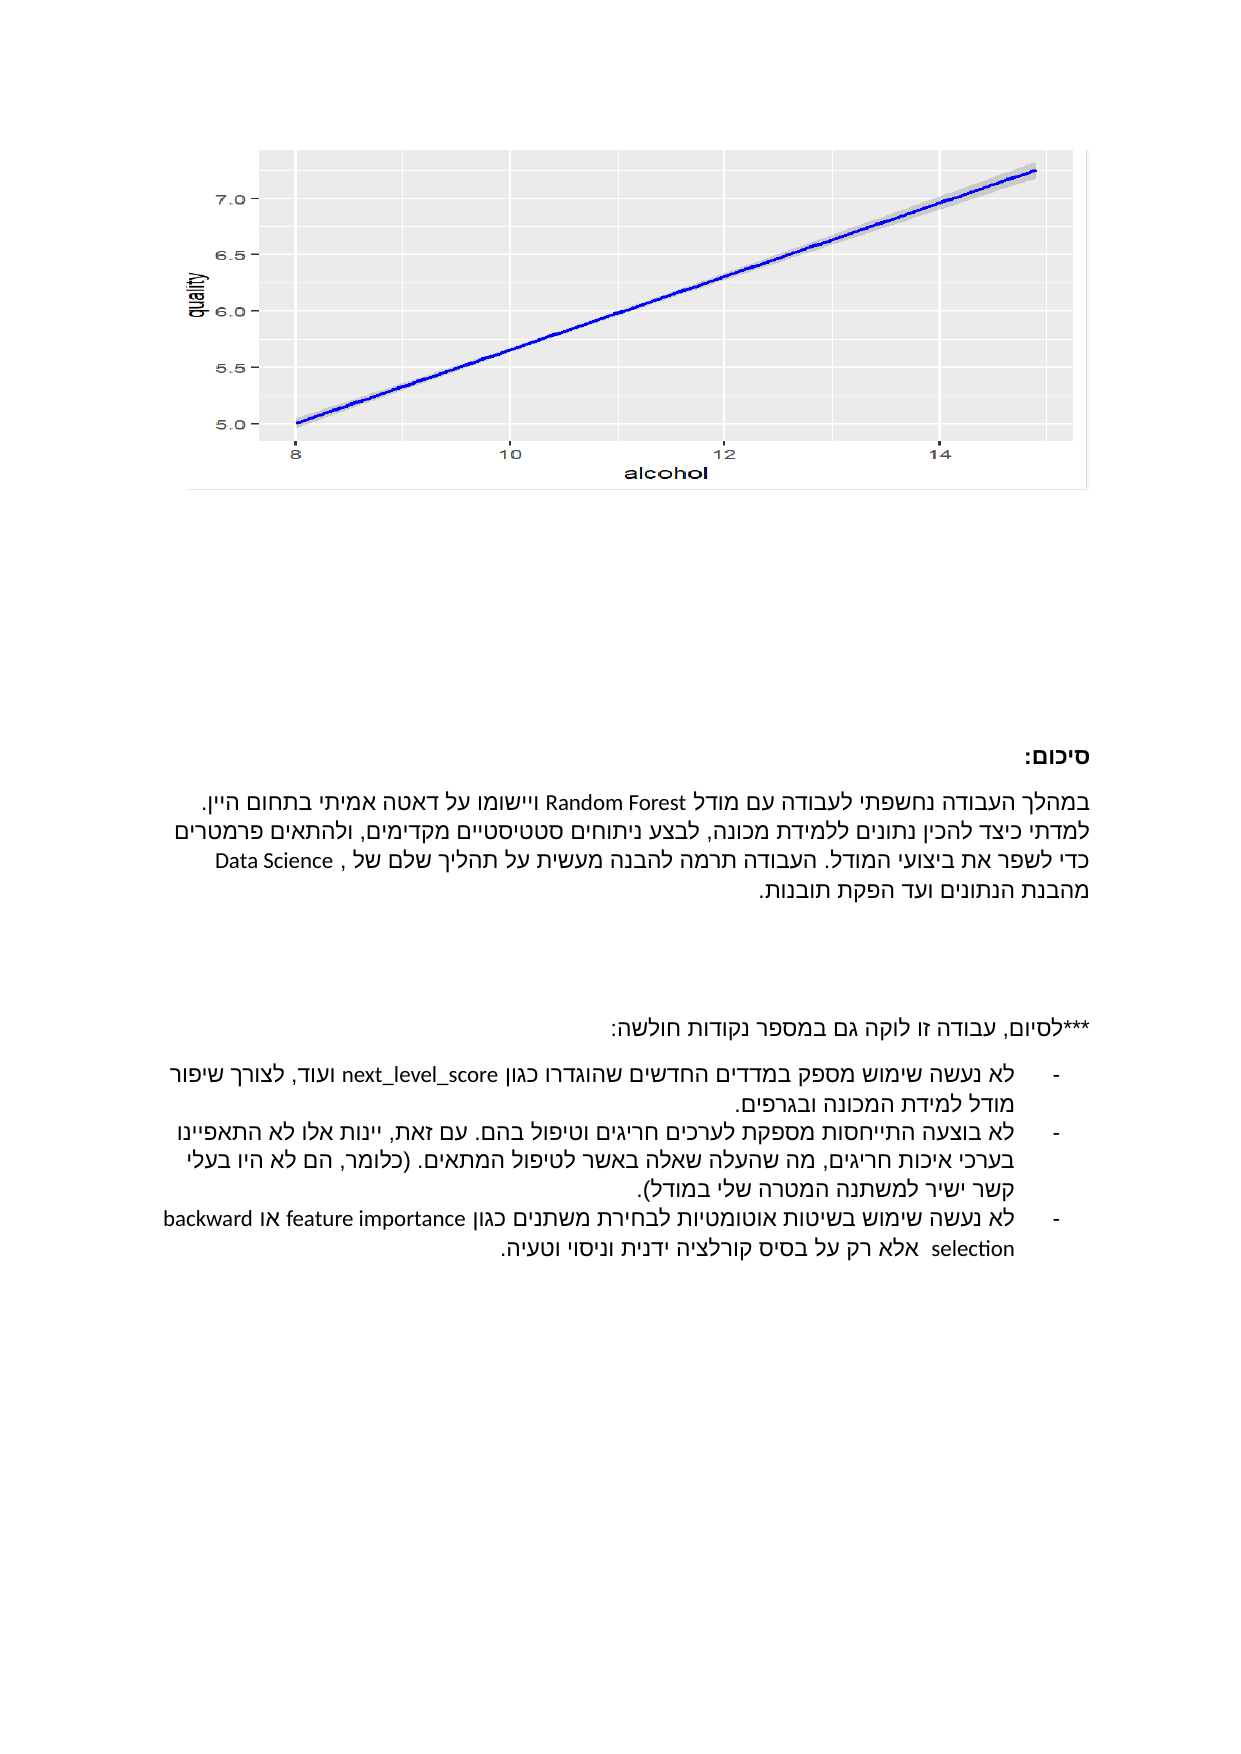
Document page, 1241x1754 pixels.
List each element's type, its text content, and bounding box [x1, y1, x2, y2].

text במהלך העבודה נחשפתי לעבודה עם מודל Random Forest ויישומו על דאטה אמיתי בתחום היין. למדתי כיצד להכין נתונים ללמידת מכונה, לבצע ניתוחים סטטיסטיים מקדימים, ולהתאים פרמטרים כדי לשפר את ביצועי המודל. העבודה תרמה להבנה מעשית על תהליך שלם של , Data Science מהבנת הנתונים ועד הפקת תובנות. [150, 788, 1090, 903]
list לא נעשה שימוש בשיטות אוטומטיות לבחירת משתנים כגון feature importance או backward selection אלא רק על בסיס קורלציה ידנית וניסוי וטעיה. [150, 1204, 1053, 1263]
list לא נעשה שימוש מספק במדדים החדשים שהוגדרו כגון next_level_score ועוד, לצורך שיפור מודל למידת המכונה ובגרפים. [150, 1061, 1053, 1117]
text ***לסיום, עבודה זו לוקה גם במספר נקודות חולשה: [150, 1015, 1090, 1042]
picture [186, 150, 1090, 490]
list לא בוצעה התייחסות מספקת לערכים חריגים וטיפול בהם. עם זאת, יינות אלו לא התאפיינו בערכי איכות חריגים, מה שהעלה שאלה באשר לטיפול המתאים. (כלומר, הם לא היו בעלי קשר ישיר למשתנה המטרה שלי במודל). [150, 1119, 1053, 1202]
text סיכום: [150, 743, 1090, 769]
